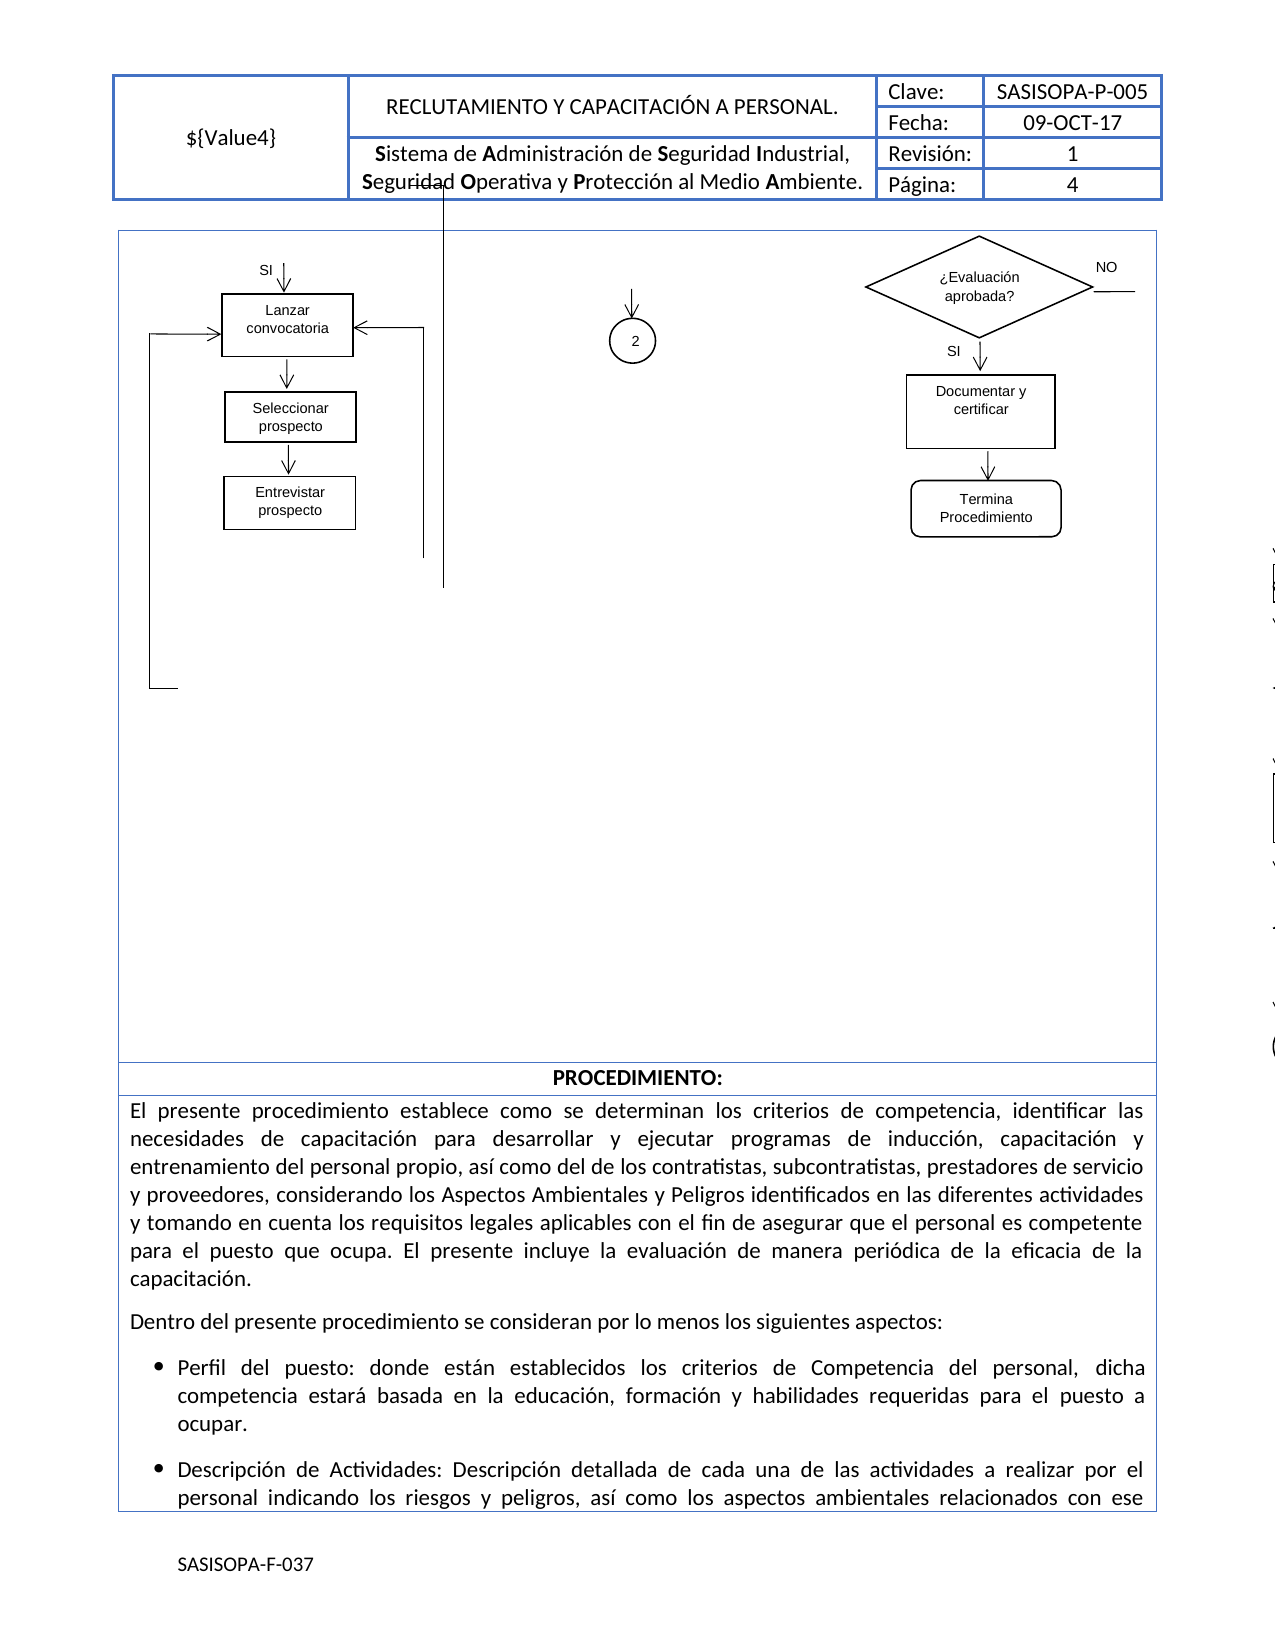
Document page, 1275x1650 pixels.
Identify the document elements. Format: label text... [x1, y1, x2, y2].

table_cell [119, 1096, 1156, 1511]
table_cell PROCEDIMIENTO: [119, 1063, 1156, 1095]
table_cell [119, 231, 1156, 1062]
